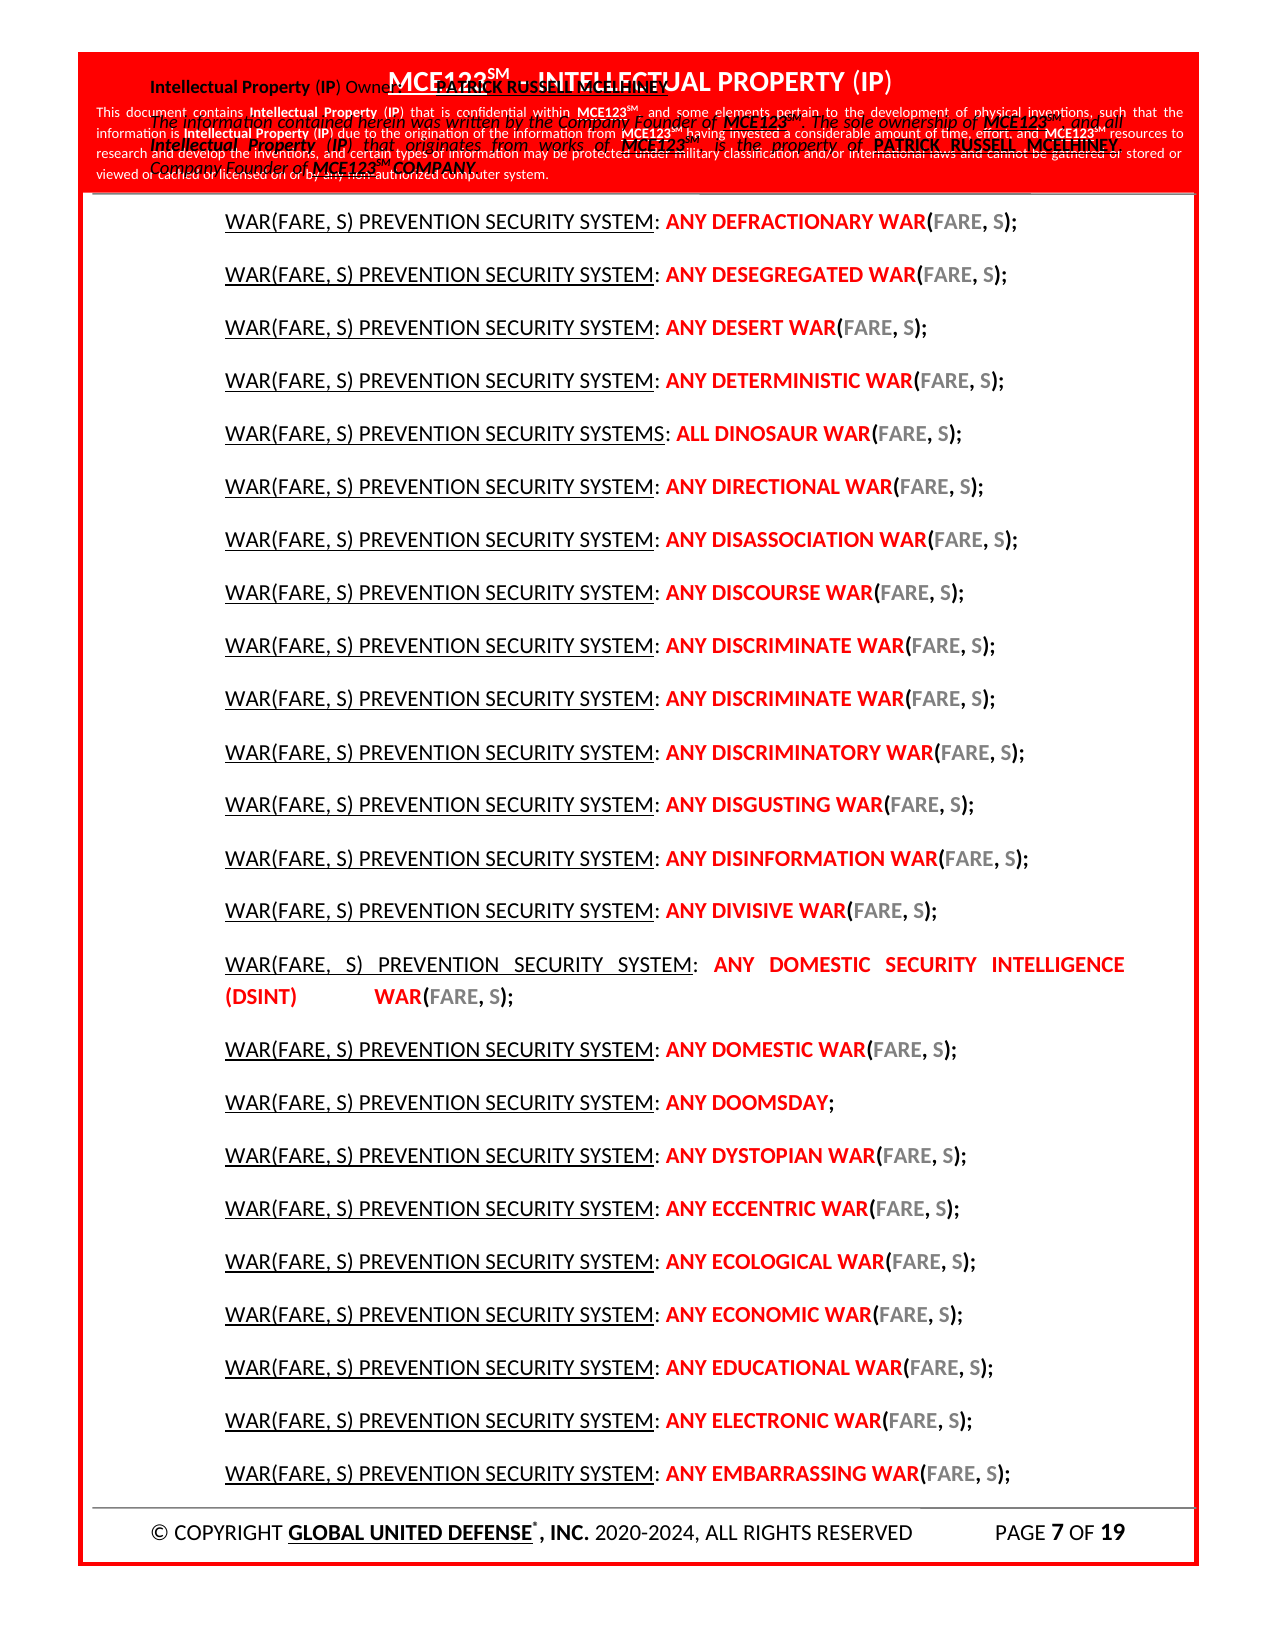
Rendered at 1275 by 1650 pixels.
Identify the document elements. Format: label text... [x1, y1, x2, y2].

text WAR(FARE, S) PREVENTION SECURITY SYSTEM: ANY DISCRIMINATE WAR(FARE, S); [225, 684, 1125, 713]
text WAR(FARE, S) PREVENTION SECURITY SYSTEM: ANY DOMESTIC WAR(FARE, S); [225, 1035, 1125, 1063]
text WAR(FARE, S) PREVENTION SECURITY SYSTEM: ANY DISINFORMATION WAR(FARE, S); [225, 844, 1125, 872]
text WAR(FARE, S) PREVENTION SECURITY SYSTEM: ANY DISCRIMINATORY WAR(FARE, S); [225, 738, 1125, 766]
text WAR(FARE, S) PREVENTION SECURITY SYSTEM: ANY EMBARRASSING WAR(FARE, S); [225, 1459, 1125, 1487]
text WAR(FARE, S) PREVENTION SECURITY SYSTEM: ANY DEFRACTIONARY WAR(FARE, S); [225, 207, 1125, 235]
text WAR(FARE, S) PREVENTION SECURITY SYSTEM: ANY DESERT WAR(FARE, S); [225, 313, 1125, 341]
text WAR(FARE, S) PREVENTION SECURITY SYSTEM: ANY DOOMSDAY; [225, 1088, 1125, 1116]
text WAR(FARE, S) PREVENTION SECURITY SYSTEM: ANY DESEGREGATED WAR(FARE, S); [225, 260, 1125, 288]
text WAR(FARE, S) PREVENTION SECURITY SYSTEM: ANY EDUCATIONAL WAR(FARE, S); [225, 1353, 1125, 1381]
text WAR(FARE, S) PREVENTION SECURITY SYSTEM: ANY ELECTRONIC WAR(FARE, S); [225, 1406, 1125, 1434]
text WAR(FARE, S) PREVENTION SECURITY SYSTEM: ANY DOMESTIC SECURITY INTELLIGENCE (DSINT) WAR(FARE, S); [225, 950, 1125, 1010]
text WAR(FARE, S) PREVENTION SECURITY SYSTEM: ANY ECOLOGICAL WAR(FARE, S); [225, 1247, 1125, 1275]
text WAR(FARE, S) PREVENTION SECURITY SYSTEM: ANY DETERMINISTIC WAR(FARE, S); [225, 366, 1125, 394]
text WAR(FARE, S) PREVENTION SECURITY SYSTEM: ANY DISGUSTING WAR(FARE, S); [225, 791, 1125, 819]
text WAR(FARE, S) PREVENTION SECURITY SYSTEM: ANY ECCENTRIC WAR(FARE, S); [225, 1194, 1125, 1222]
text WAR(FARE, S) PREVENTION SECURITY SYSTEM: ANY DIRECTIONAL WAR(FARE, S); [225, 472, 1125, 501]
text WAR(FARE, S) PREVENTION SECURITY SYSTEM: ANY DISASSOCIATION WAR(FARE, S); [225, 526, 1125, 553]
text WAR(FARE, S) PREVENTION SECURITY SYSTEM: ANY DISCRIMINATE WAR(FARE, S); [225, 632, 1125, 659]
text WAR(FARE, S) PREVENTION SECURITY SYSTEM: ANY DISCOURSE WAR(FARE, S); [225, 578, 1125, 607]
text WAR(FARE, S) PREVENTION SECURITY SYSTEMS: ALL DINOSAUR WAR(FARE, S); [225, 419, 1125, 447]
text WAR(FARE, S) PREVENTION SECURITY SYSTEM: ANY ECONOMIC WAR(FARE, S); [225, 1300, 1125, 1328]
text WAR(FARE, S) PREVENTION SECURITY SYSTEM: ANY DIVISIVE WAR(FARE, S); [225, 897, 1125, 925]
text WAR(FARE, S) PREVENTION SECURITY SYSTEM: ANY DYSTOPIAN WAR(FARE, S); [225, 1141, 1125, 1169]
